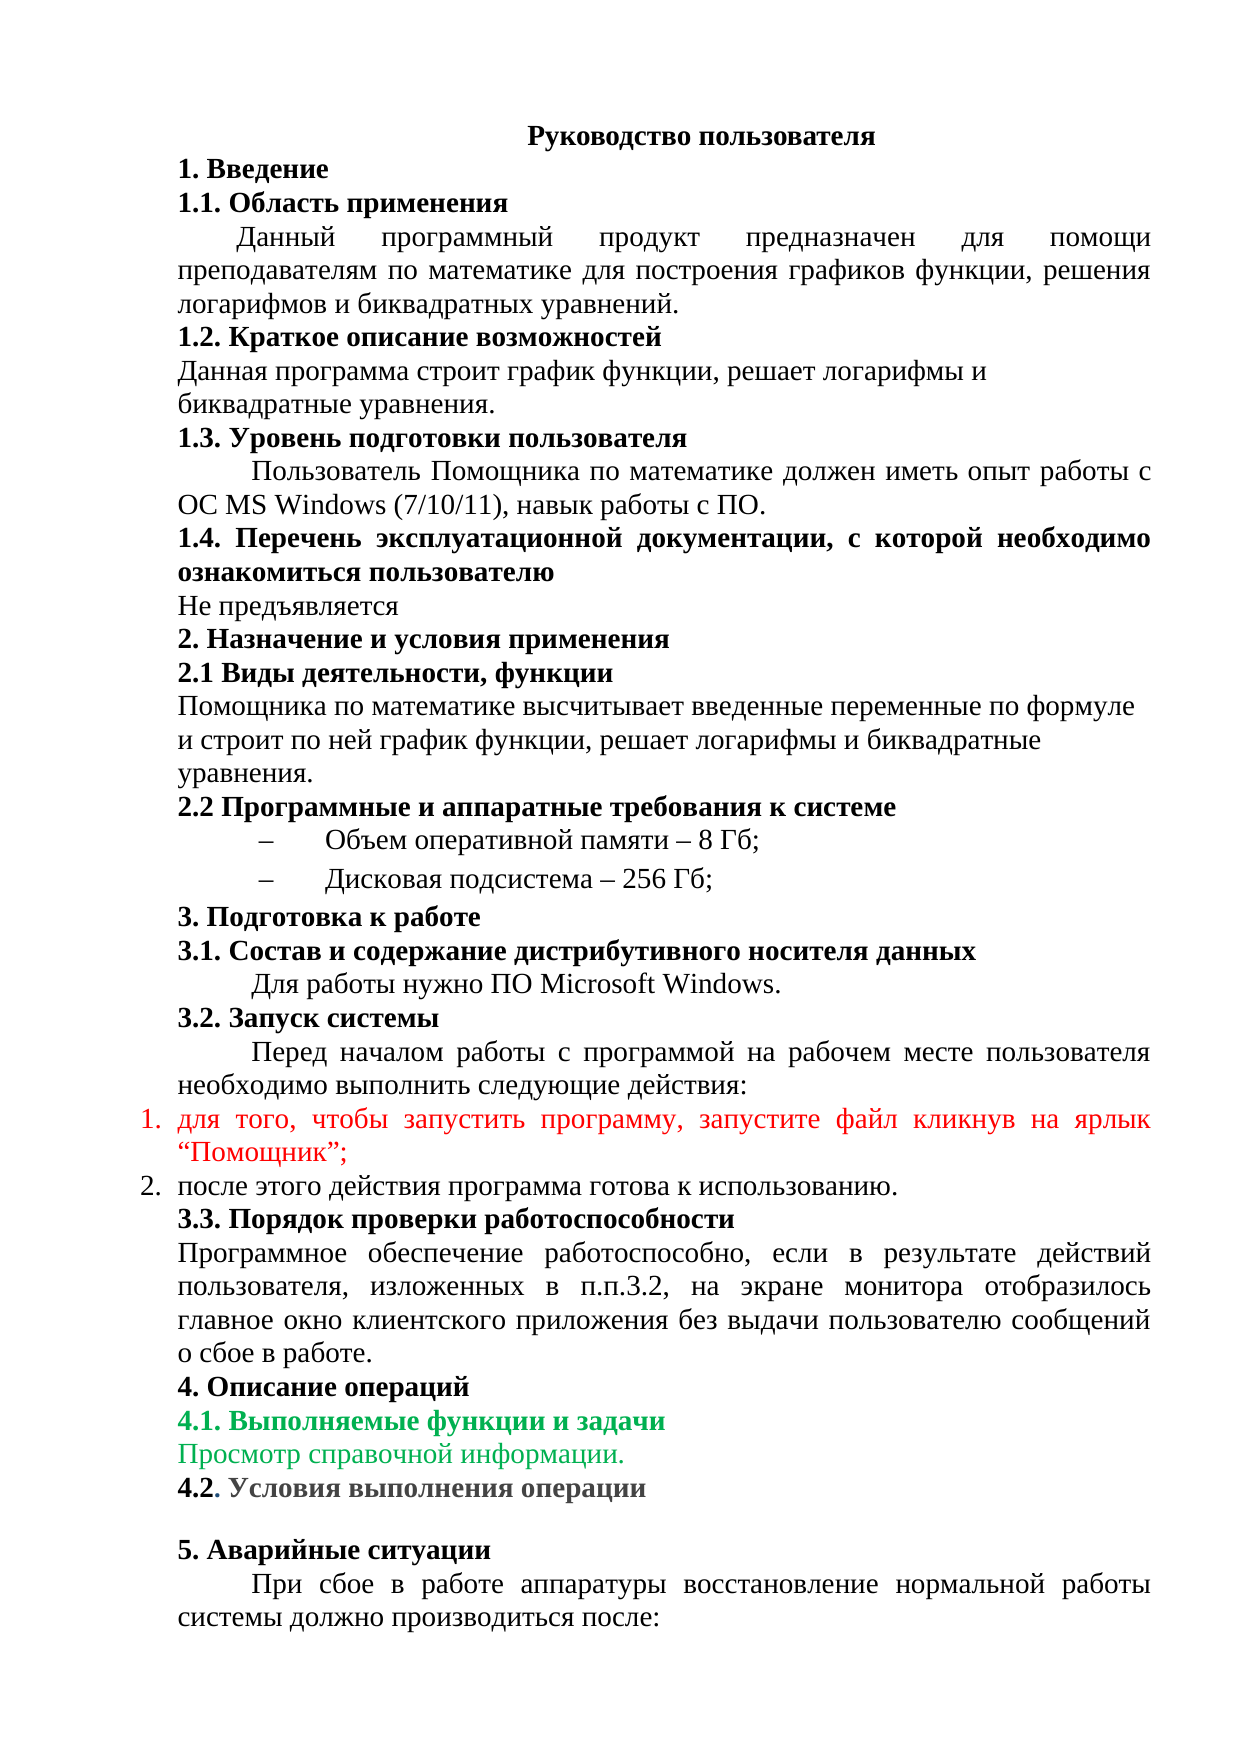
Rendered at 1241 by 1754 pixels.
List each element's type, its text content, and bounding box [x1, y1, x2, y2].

subtitle 1. Введение [177, 152, 1152, 185]
subtitle 4.1. Выполняемые функции и задачи [177, 1403, 1152, 1436]
subtitle 3. Подготовка к работе [177, 899, 1152, 933]
text При сбое в работе аппаратуры восстановление нормальной работы системы должно производиться после: [177, 1566, 1152, 1633]
list Дисковая подсистема – 256 Гб; [200, 861, 1152, 894]
list для того, чтобы запустить программу, запустите файл кликнув на ярлык “Помощник”; [140, 1101, 1152, 1168]
text Данный программный продукт предназначен для помощи преподавателям по математике для построения графиков функции, решения логарифмов и биквадратных уравнений. [177, 219, 1152, 319]
list Объем оперативной памяти – 8 Гб; [200, 822, 1152, 856]
subtitle 2.2 Программные и аппаратные требования к системе [177, 789, 1152, 822]
subtitle 2. Назначение и условия применения [177, 621, 1152, 655]
subtitle 3.2. Запуск системы [177, 1000, 1152, 1034]
subtitle 1.4. Перечень эксплуатационной документации, с которой необходимо ознакомиться пользователю [177, 521, 1152, 588]
subtitle 4. Описание операций [177, 1369, 1152, 1403]
subtitle 4.2. Условия выполнения операции [177, 1470, 1152, 1504]
text Для работы нужно ПО Microsoft Windows. [177, 967, 1152, 1000]
subtitle 3.3. Порядок проверки работоспособности [177, 1201, 1152, 1235]
text Программное обеспечение работоспособно, если в результате действий пользователя, изложенных в п.п.3.2, на экране монитора отобразилось главное окно клиентского приложения без выдачи пользователю сообщений о сбое в работе. [177, 1235, 1152, 1369]
text Руководство пользователя [177, 118, 1152, 152]
text Пользователь Помощника по математике должен иметь опыт работы с ОС MS Windows (7/10/11), навык работы с ПО. [177, 453, 1152, 521]
subtitle 1.2. Краткое описание возможностей [177, 319, 1152, 353]
text Не предъявляется [177, 588, 1152, 621]
text Перед началом работы с программой на рабочем месте пользователя необходимо выполнить следующие действия: [177, 1034, 1152, 1101]
subtitle 1.1. Область применения [177, 185, 1152, 219]
subtitle 5. Аварийные ситуации [177, 1532, 1152, 1566]
subtitle 1.3. Уровень подготовки пользователя [177, 420, 1152, 453]
subtitle 3.1. Состав и содержание дистрибутивного носителя данных [177, 933, 1152, 967]
list после этого действия программа готова к использованию. [140, 1168, 1152, 1201]
text Просмотр справочной информации. [177, 1436, 1152, 1470]
subtitle 2.1 Виды деятельности, функции Помощника по математике высчитывает введенные переменные по формуле и строит по ней график функции, решает логарифмы и биквадратные уравнения. [177, 655, 1152, 789]
text Данная программа строит график функции, решает логарифмы и биквадратные уравнения. [177, 353, 1152, 420]
